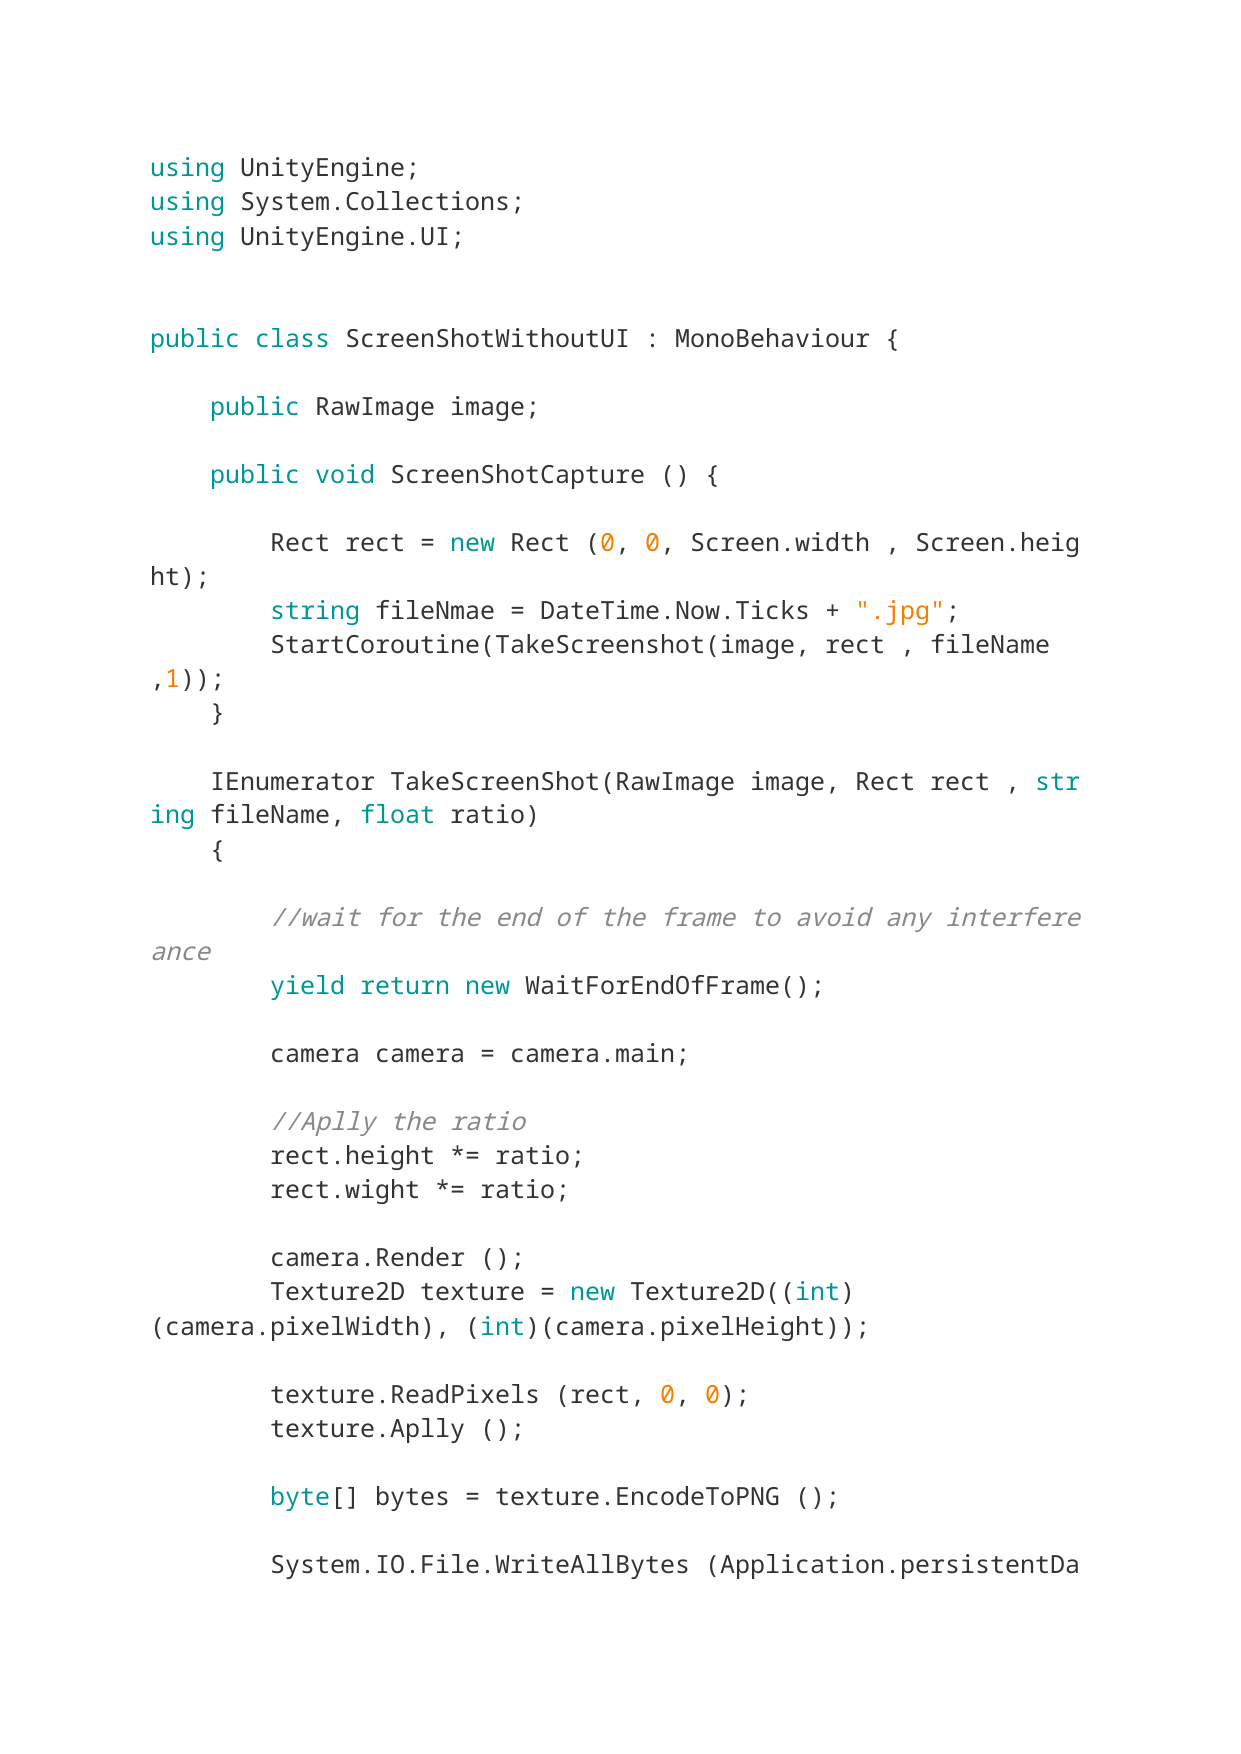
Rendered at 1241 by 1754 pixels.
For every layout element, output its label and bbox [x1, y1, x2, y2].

text [150, 150, 1090, 1581]
